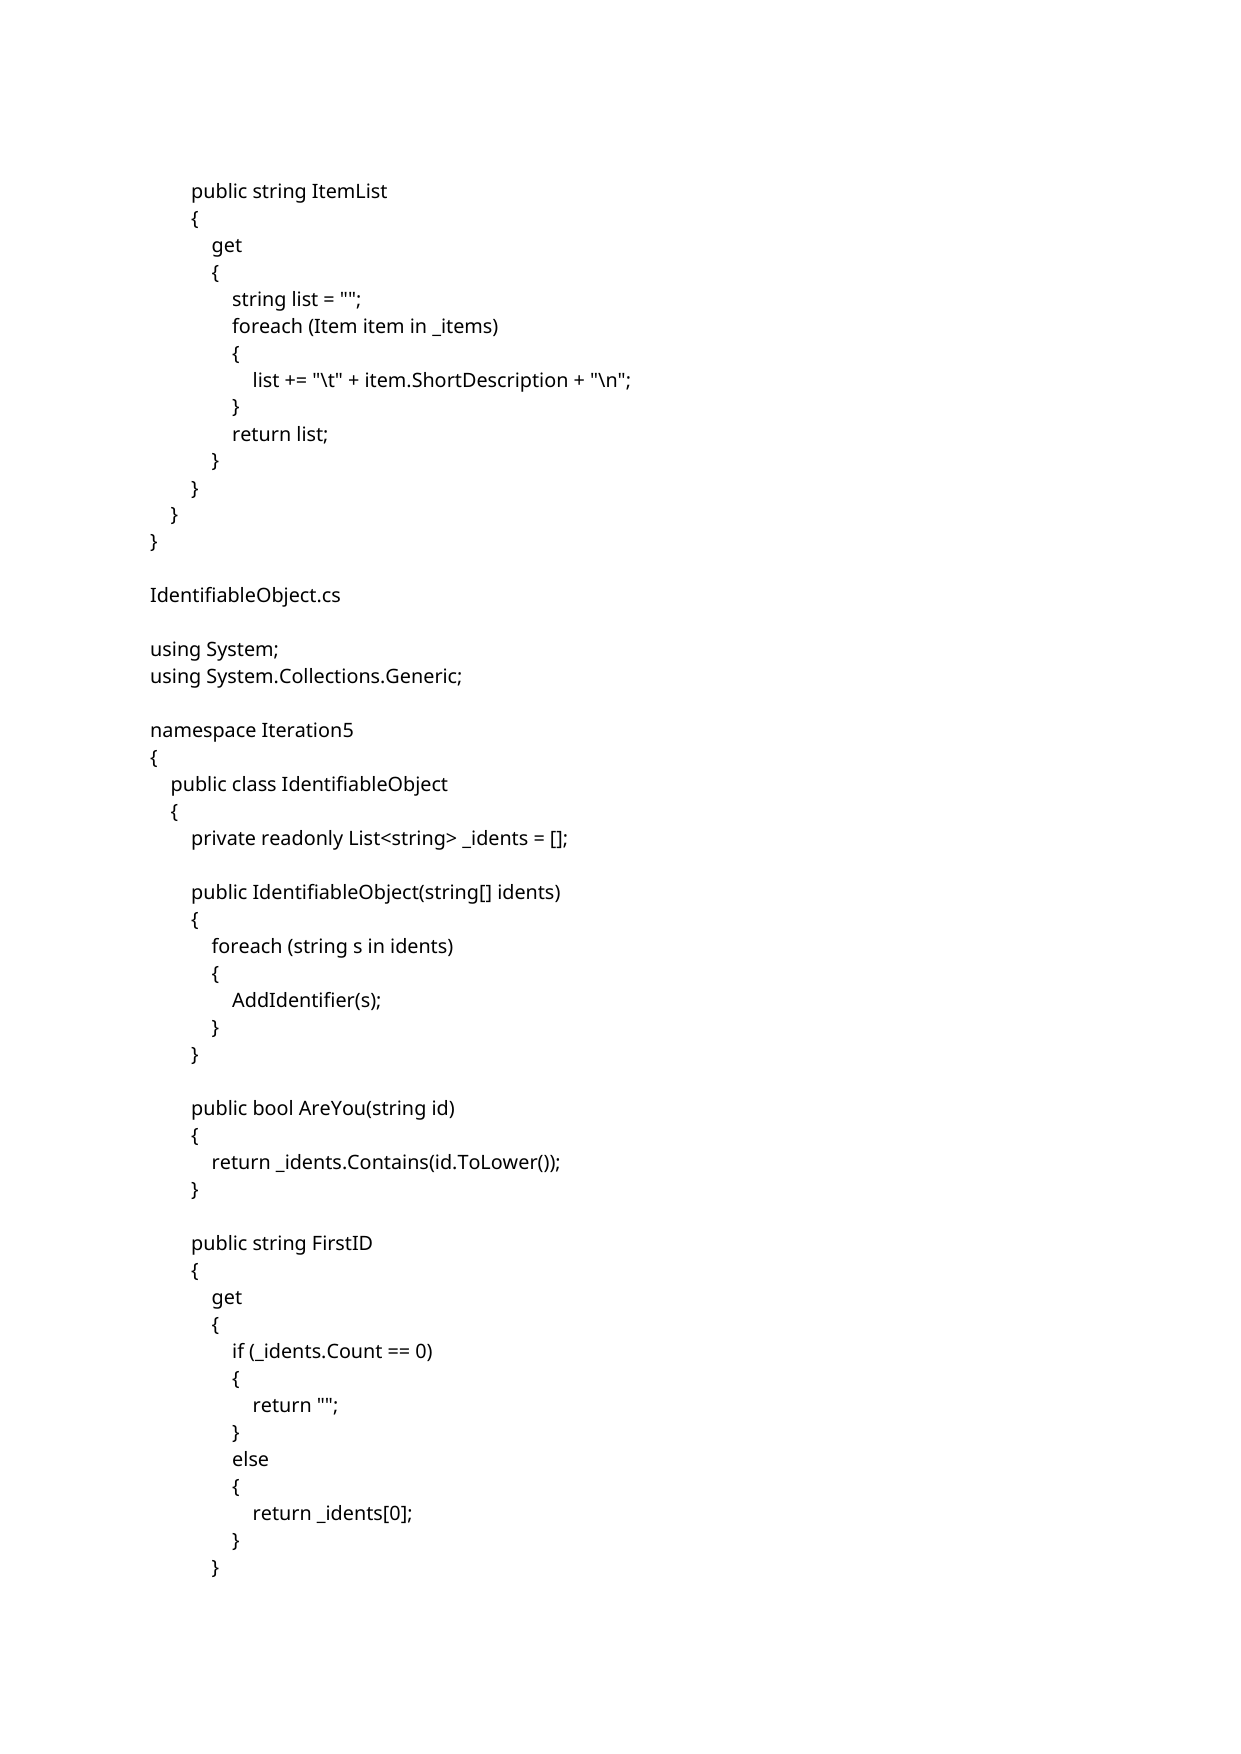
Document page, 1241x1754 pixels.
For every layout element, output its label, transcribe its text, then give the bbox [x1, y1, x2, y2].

text { [150, 1472, 1090, 1499]
text { [150, 959, 1090, 986]
text using System; [150, 636, 1090, 663]
text foreach (Item item in _items) [150, 312, 1090, 339]
text { [150, 1310, 1090, 1337]
text get [150, 1283, 1090, 1310]
text } [150, 474, 1090, 501]
text { [150, 797, 1090, 824]
text { [150, 1364, 1090, 1391]
text namespace Iteration5 [150, 717, 1090, 743]
text } [150, 501, 1090, 528]
text } [150, 1040, 1090, 1067]
text IdentifiableObject.cs [150, 582, 1090, 609]
text using System.Collections.Generic; [150, 663, 1090, 689]
text foreach (string s in idents) [150, 932, 1090, 959]
text { [150, 905, 1090, 932]
text private readonly List<string> _idents = []; [150, 824, 1090, 851]
text get [150, 231, 1090, 258]
text { [150, 743, 1090, 771]
text } [150, 1013, 1090, 1040]
text public bool AreYou(string id) [150, 1094, 1090, 1121]
text } [150, 1526, 1090, 1553]
text else [150, 1445, 1090, 1472]
text public class IdentifiableObject [150, 771, 1090, 797]
text return _idents[0]; [150, 1499, 1090, 1526]
text AddIdentifier(s); [150, 986, 1090, 1013]
text if (_idents.Count == 0) [150, 1337, 1090, 1364]
text } [150, 1418, 1090, 1445]
text return _idents.Contains(id.ToLower()); [150, 1148, 1090, 1175]
text { [150, 258, 1090, 285]
text { [150, 1121, 1090, 1148]
text } [150, 1175, 1090, 1202]
text { [150, 1256, 1090, 1283]
text public string FirstID [150, 1229, 1090, 1256]
text { [150, 204, 1090, 231]
text public string ItemList [150, 177, 1090, 204]
text } [150, 1553, 1090, 1580]
text } [150, 447, 1090, 474]
text string list = ""; [150, 285, 1090, 312]
text { [150, 339, 1090, 366]
text } [150, 528, 1090, 555]
text return ""; [150, 1391, 1090, 1418]
text list += "\t" + item.ShortDescription + "\n"; [150, 366, 1090, 393]
text } [150, 393, 1090, 420]
text return list; [150, 420, 1090, 447]
text public IdentifiableObject(string[] idents) [150, 878, 1090, 905]
